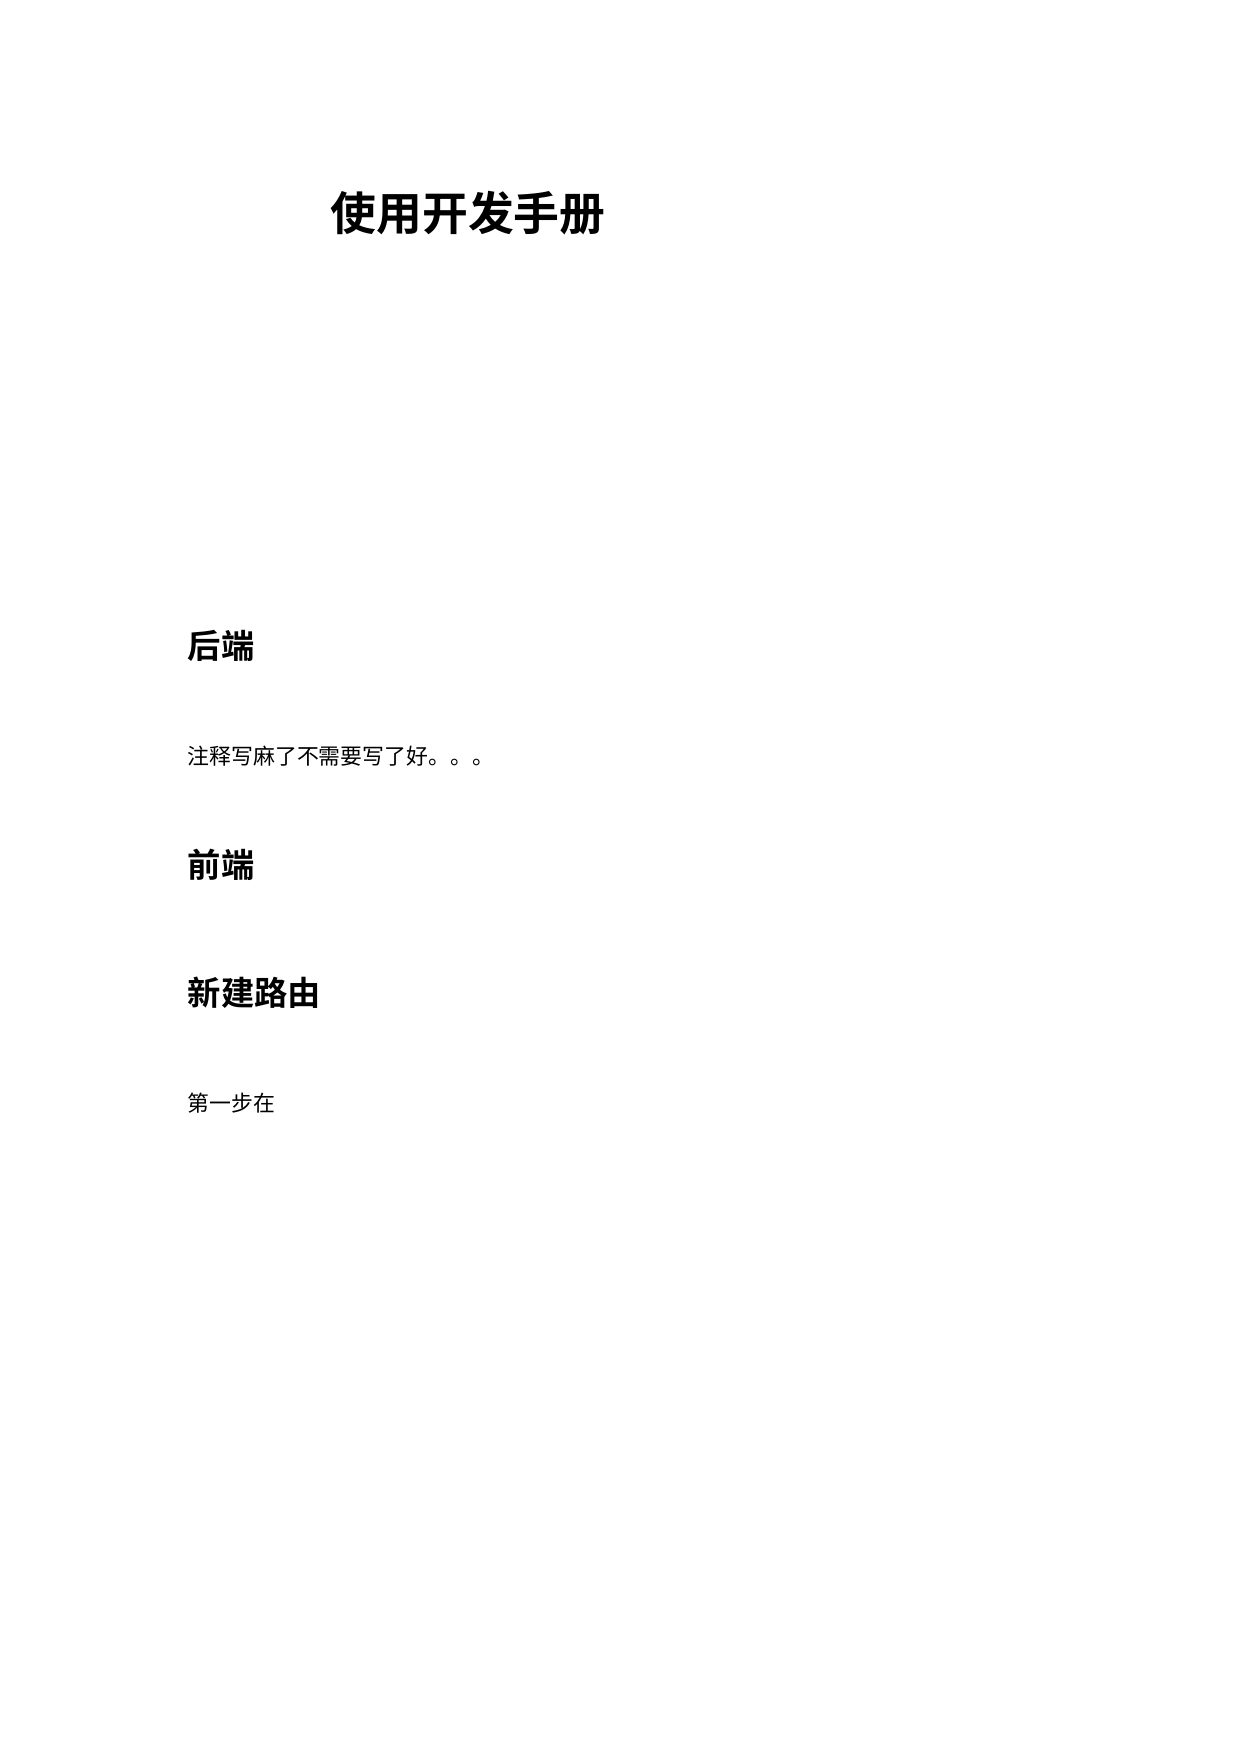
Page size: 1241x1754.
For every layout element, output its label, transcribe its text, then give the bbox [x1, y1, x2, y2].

text 注释写麻了不需要写了好。。。 [187, 739, 1053, 771]
text 使用开发手册 [187, 162, 1053, 259]
subtitle 新建路由 [187, 958, 1053, 1023]
subtitle 前端 [187, 831, 1053, 896]
text 第一步在 [187, 1085, 1053, 1118]
subtitle 后端 [187, 612, 1053, 677]
